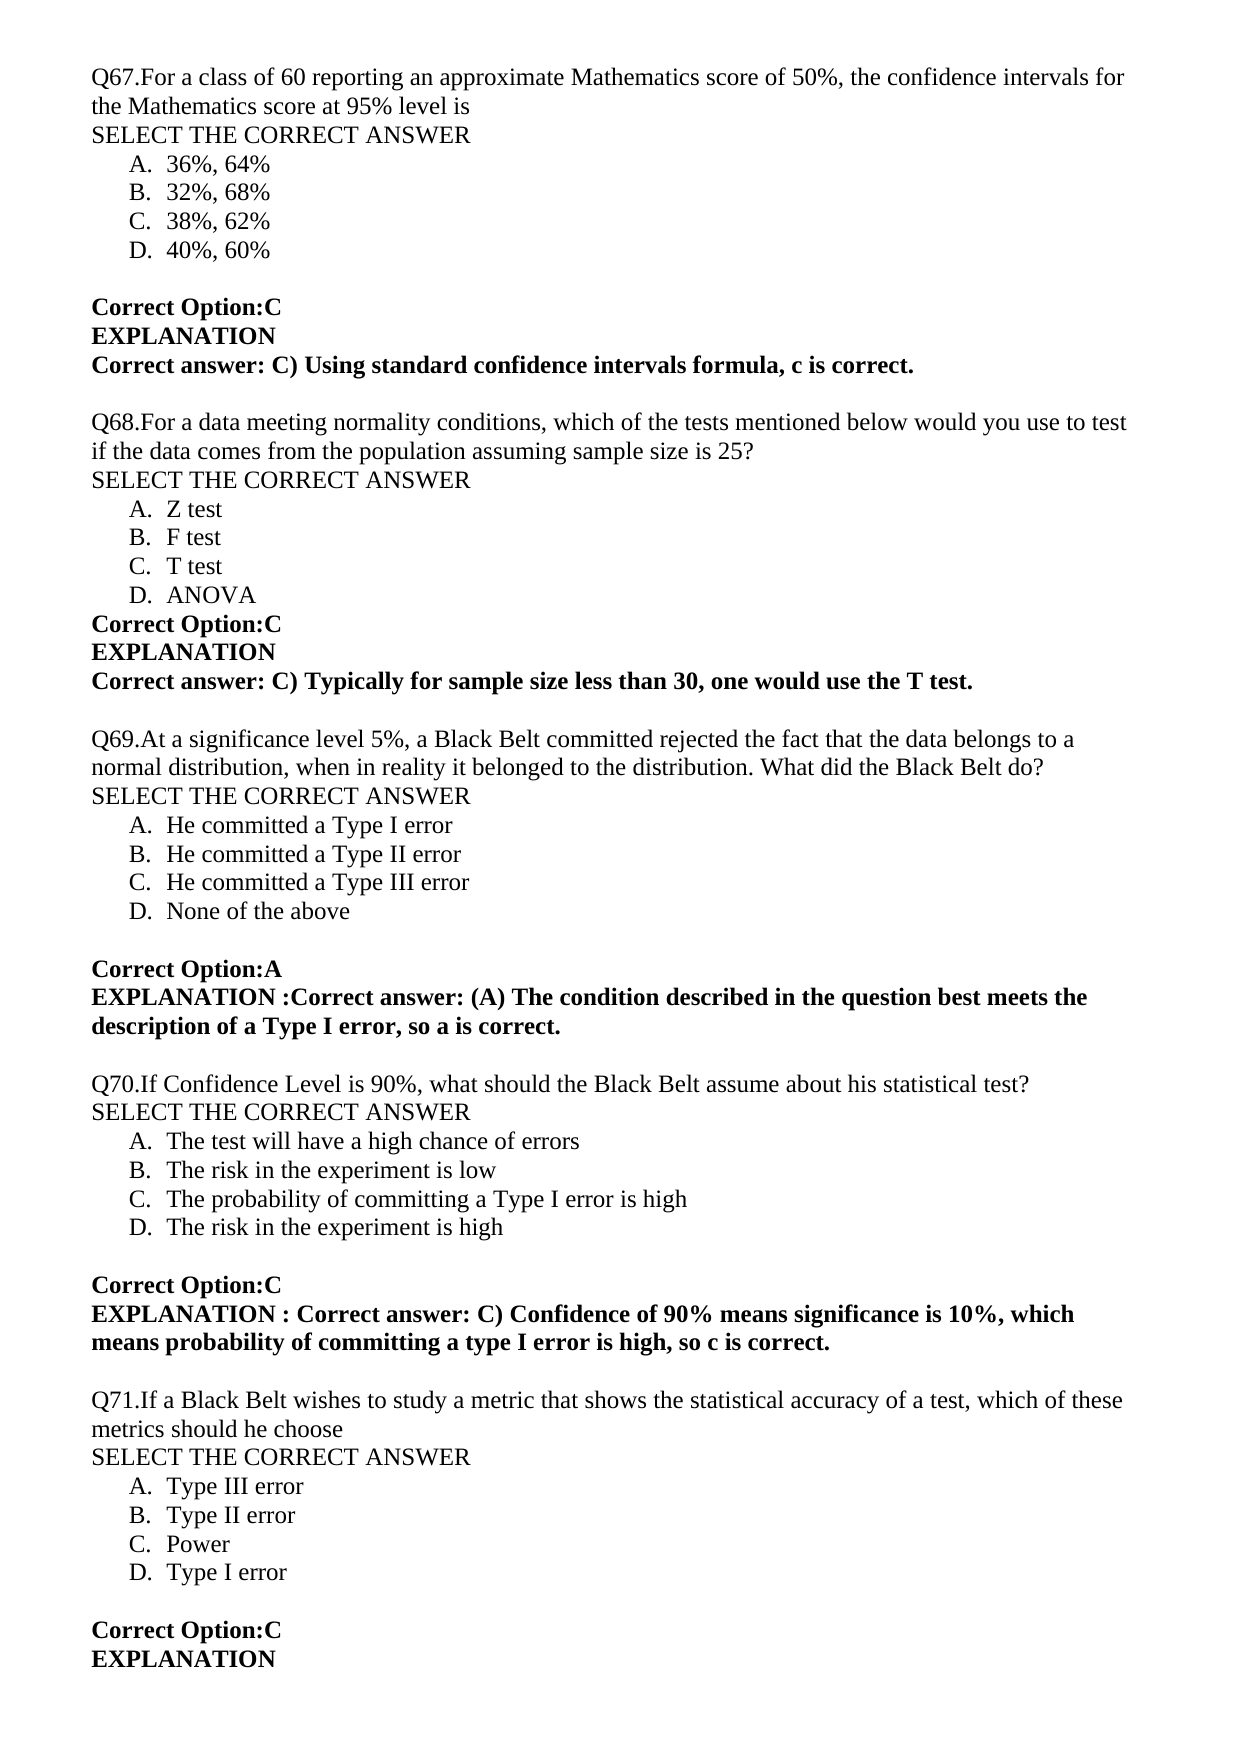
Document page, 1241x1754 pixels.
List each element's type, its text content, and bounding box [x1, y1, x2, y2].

text SELECT THE CORRECT ANSWER [91, 1097, 1140, 1126]
list 32%, 68% [128, 177, 1140, 206]
list Z test [128, 494, 1140, 522]
text SELECT THE CORRECT ANSWER [91, 120, 1140, 149]
text Correct answer: C) Using standard confidence intervals formula, c is correct. [91, 350, 1140, 379]
text Correct Option:C [91, 1615, 1140, 1644]
list 38%, 62% [128, 206, 1140, 235]
list The risk in the experiment is high [128, 1212, 1140, 1241]
text Q68.For a data meeting normality conditions, which of the tests mentioned below would you use to test if the data comes from the population assuming sample size is 25? [91, 407, 1140, 465]
list 40%, 60% [128, 235, 1140, 264]
list 36%, 64% [128, 149, 1140, 177]
text Q67.For a class of 60 reporting an approximate Mathematics score of 50%, the confidence intervals for the Mathematics score at 95% level is [91, 62, 1140, 120]
text SELECT THE CORRECT ANSWER [91, 1442, 1140, 1471]
list T test [128, 551, 1140, 580]
list ANOVA [128, 580, 1140, 609]
list The test will have a high chance of errors [128, 1126, 1140, 1155]
list The risk in the experiment is low [128, 1155, 1140, 1184]
text Correct Option:C [91, 292, 1140, 321]
list Power [128, 1529, 1140, 1557]
text EXPLANATION :Correct answer: (A) The condition described in the question best meets the description of a Type I error, so a is correct. [91, 982, 1140, 1040]
list The probability of committing a Type I error is high [128, 1184, 1140, 1212]
list F test [128, 522, 1140, 551]
text Correct Option:A [91, 954, 1140, 982]
list He committed a Type II error [128, 839, 1140, 867]
text SELECT THE CORRECT ANSWER [91, 781, 1140, 810]
text Q71.If a Black Belt wishes to study a metric that shows the statistical accuracy of a test, which of these metrics should he choose [91, 1385, 1140, 1442]
list Type II error [128, 1500, 1140, 1529]
list Type III error [128, 1471, 1140, 1500]
text EXPLANATION [91, 637, 1140, 666]
text Q70.If Confidence Level is 90%, what should the Black Belt assume about his statistical test? [91, 1040, 1140, 1097]
list He committed a Type I error [128, 810, 1140, 839]
list None of the above [128, 896, 1140, 925]
list He committed a Type III error [128, 867, 1140, 896]
text SELECT THE CORRECT ANSWER [91, 465, 1140, 494]
text EXPLANATION : Correct answer: C) Confidence of 90% means significance is 10%, which means probability of committing a type I error is high, so c is correct. [91, 1299, 1140, 1356]
text Correct Option:C [91, 1270, 1140, 1299]
text EXPLANATION [91, 321, 1140, 350]
text EXPLANATION [91, 1644, 1140, 1672]
list Type I error [128, 1557, 1140, 1586]
text Correct answer: C) Typically for sample size less than 30, one would use the T test. [91, 666, 1140, 695]
text Q69.At a significance level 5%, a Black Belt committed rejected the fact that the data belongs to a normal distribution, when in reality it belonged to the distribution. What did the Black Belt do? [91, 724, 1140, 781]
text Correct Option:C [91, 609, 1140, 637]
